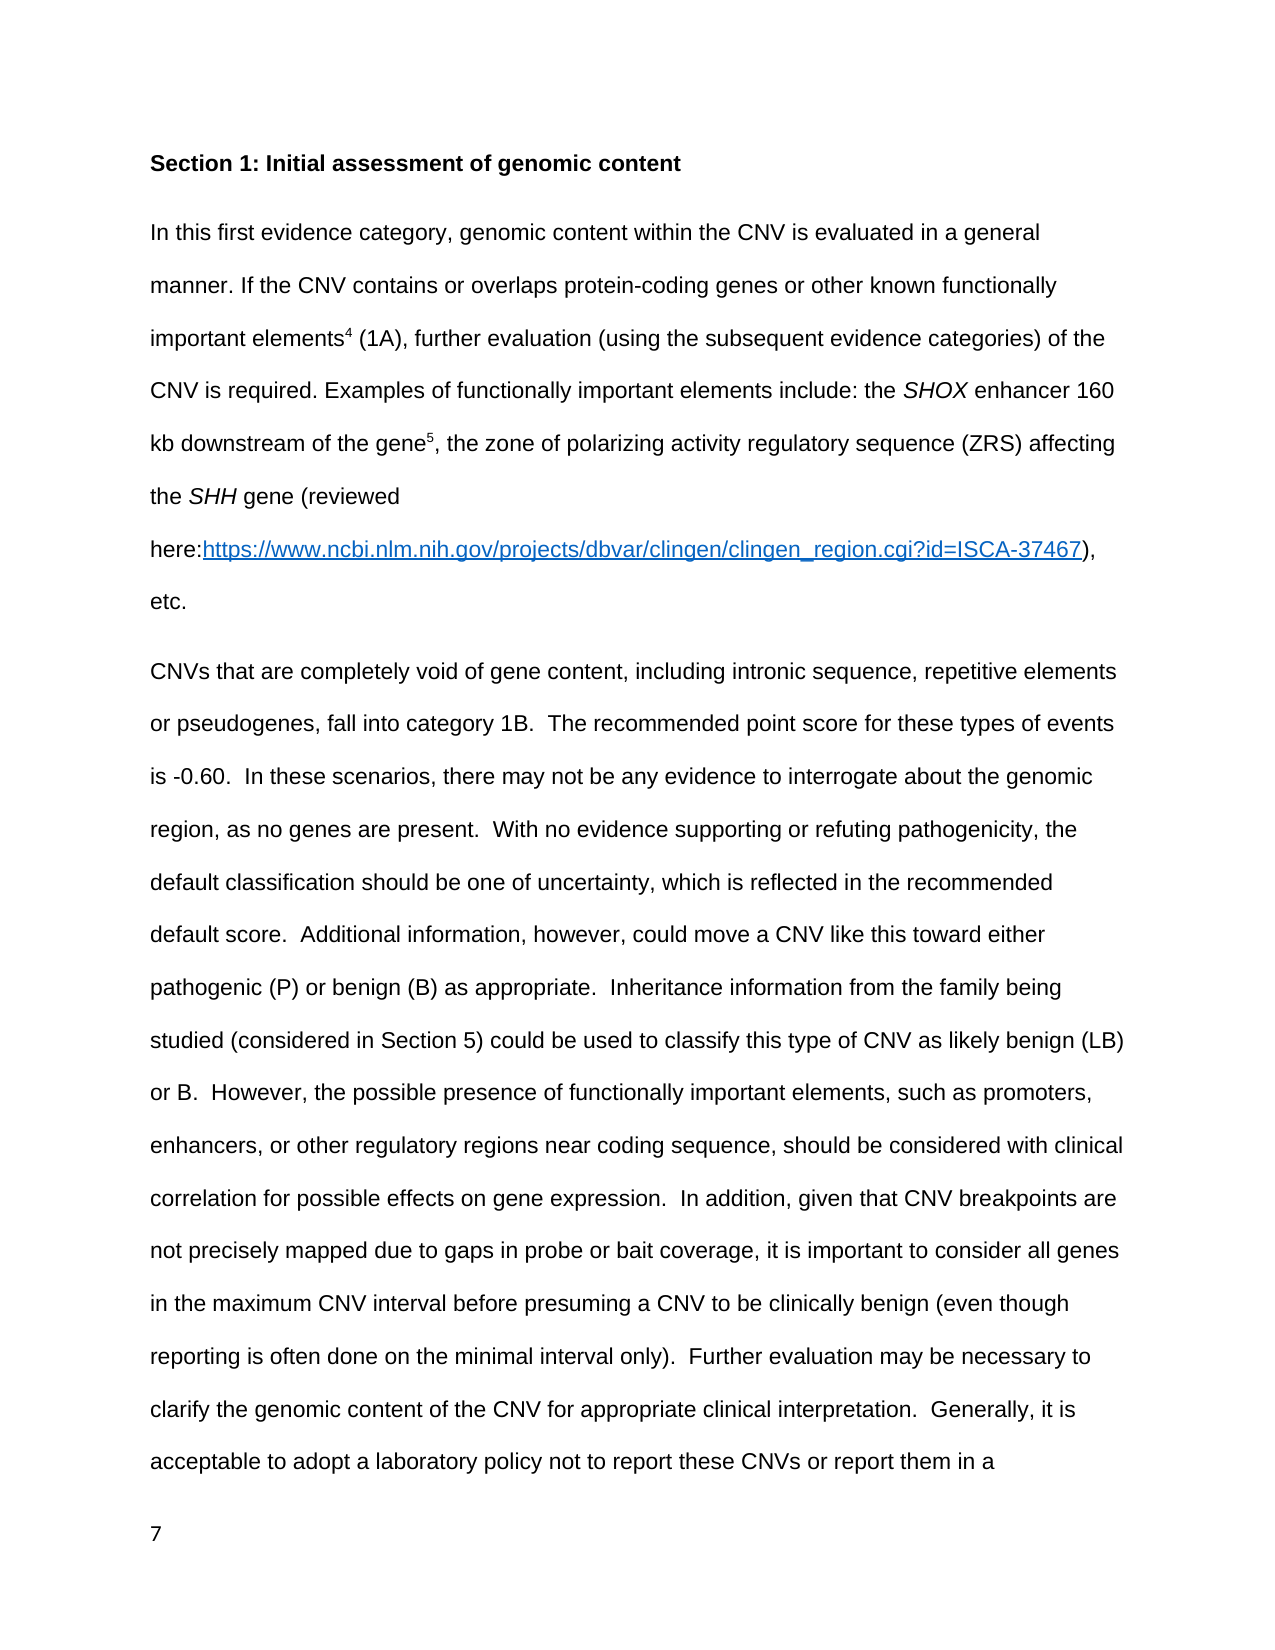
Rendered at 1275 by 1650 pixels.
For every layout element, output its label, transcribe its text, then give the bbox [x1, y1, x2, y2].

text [150, 658, 1125, 1475]
text In this first evidence category, genomic content within the CNV is evaluated in a general manner. If the CNV contains or overlaps protein-coding genes or other known functionally important elements4 (1A), further evaluation (using the subsequent evidence categories) of the CNV is required. Examples of functionally important elements include: the SHOX enhancer 160 kb downstream of the gene5, the zone of polarizing activity regulatory sequence (ZRS) affecting the SHH gene (reviewed here:https://www.ncbi.nlm.nih.gov/projects/dbvar/clingen/clingen_region.cgi?id=ISCA-37467), etc. [150, 219, 1125, 615]
text Section 1: Initial assessment of genomic content [150, 150, 1125, 176]
